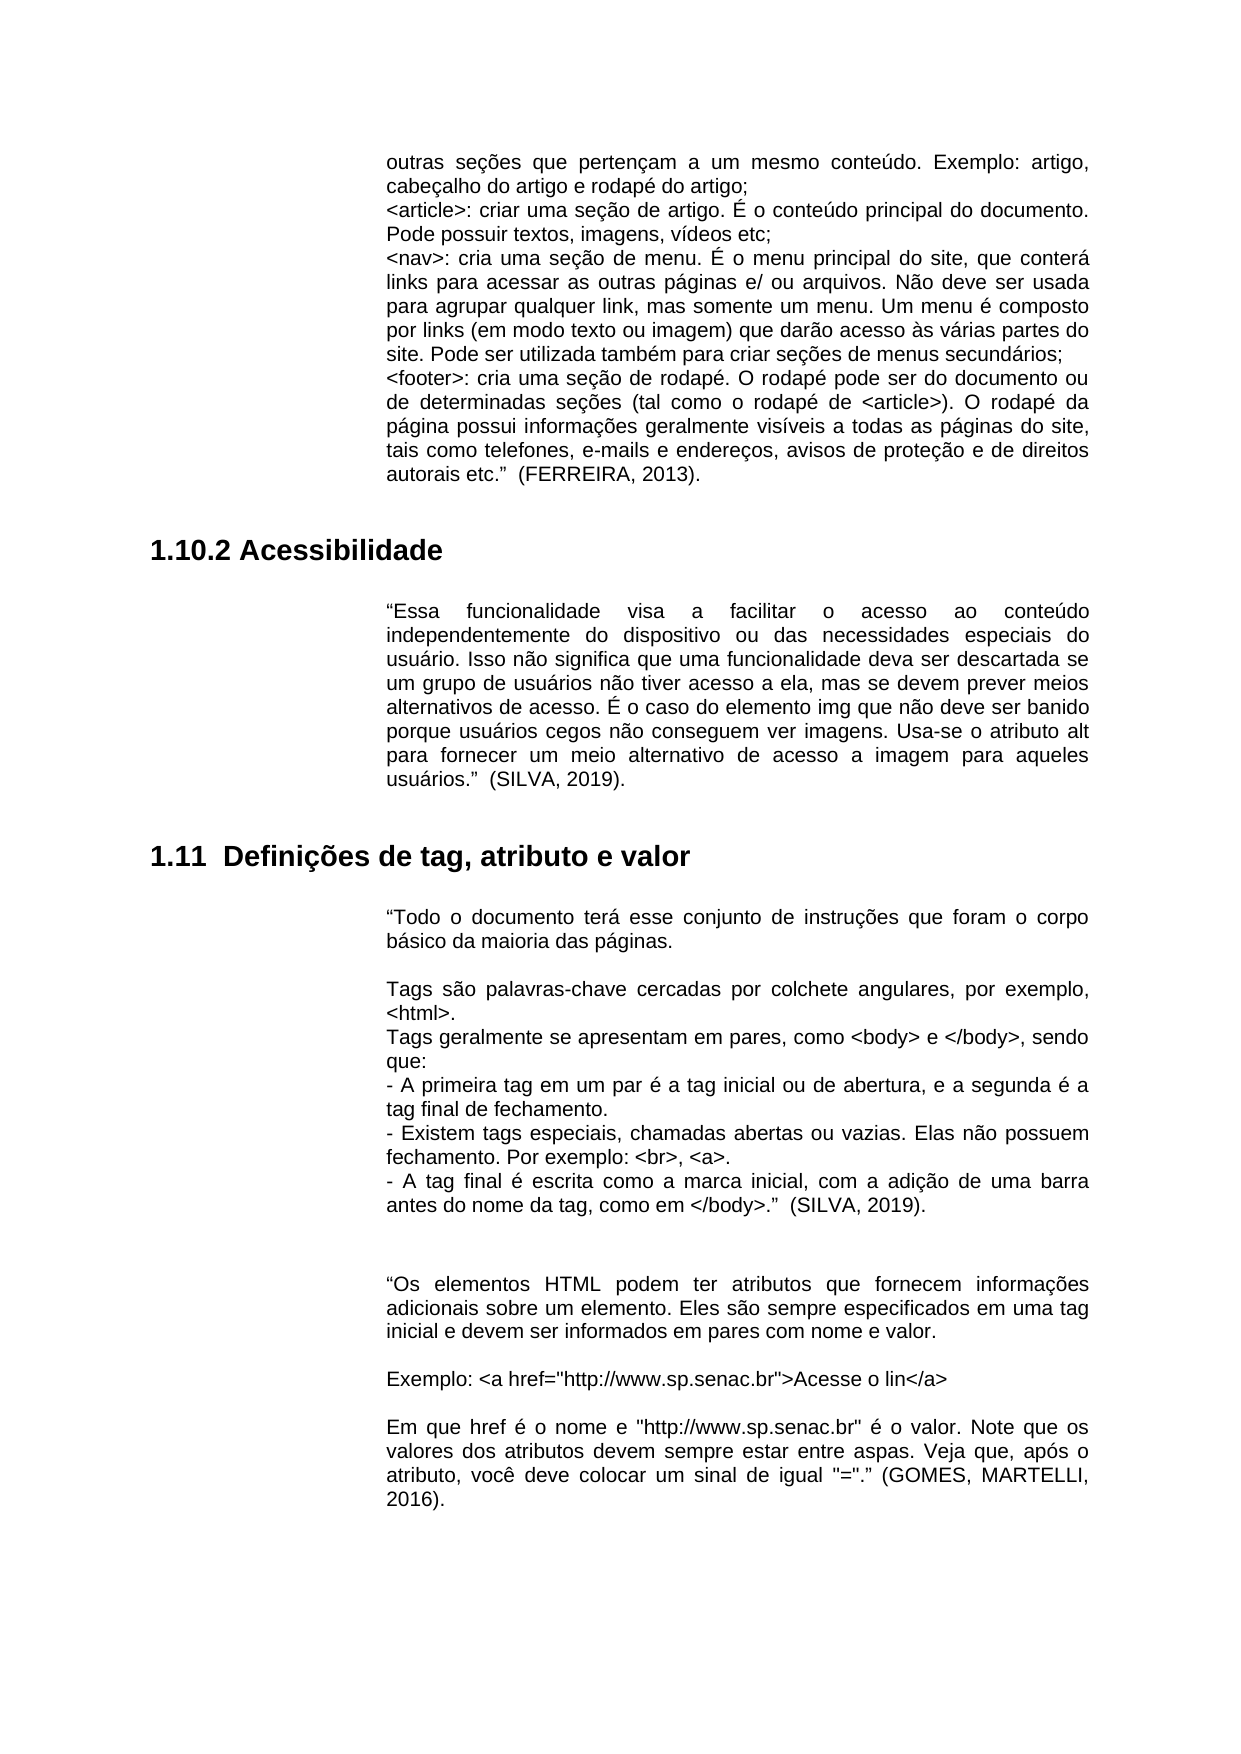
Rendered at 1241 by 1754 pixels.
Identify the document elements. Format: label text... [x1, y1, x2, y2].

text - Existem tags especiais, chamadas abertas ou vazias. Elas não possuem fechamento. Por exemplo: <br>, <a>. [386, 1121, 1090, 1168]
text Tags são palavras-chave cercadas por colchete angulares, por exemplo, <html>. [386, 977, 1090, 1025]
text Exemplo: <a href="http://www.sp.senac.br">Acesse o lin</a> [386, 1367, 1090, 1391]
text <footer>: cria uma seção de rodapé. O rodapé pode ser do documento ou de determinadas seções (tal como o rodapé de <article>). O rodapé da página possui informações geralmente visíveis a todas as páginas do site, tais como telefones, e-mails e endereços, avisos de proteção e de direitos autorais etc.” (FERREIRA, 2013). [386, 366, 1090, 485]
text 1.10.2 Acessibilidade [150, 533, 1090, 567]
text - A primeira tag em um par é a tag inicial ou de abertura, e a segunda é a tag final de fechamento. [386, 1073, 1090, 1121]
text - A tag final é escrita como a marca inicial, com a adição de uma barra antes do nome da tag, como em </body>.” (SILVA, 2019). [386, 1168, 1090, 1216]
text Em que href é o nome e "http://www.sp.senac.br" é o valor. Note que os valores dos atributos devem sempre estar entre aspas. Veja que, após o atributo, você deve colocar um sinal de igual "=".” (GOMES, MARTELLI, 2016). [386, 1415, 1090, 1511]
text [386, 150, 1090, 198]
text Tags geralmente se apresentam em pares, como <body> e </body>, sendo que: [386, 1025, 1090, 1073]
text “Essa funcionalidade visa a facilitar o acesso ao conteúdo independentemente do dispositivo ou das necessidades especiais do usuário. Isso não significa que uma funcionalidade deva ser descartada se um grupo de usuários não tiver acesso a ela, mas se devem prever meios alternativos de acesso. É o caso do elemento img que não deve ser banido porque usuários cegos não conseguem ver imagens. Usa-se o atributo alt para fornecer um meio alternativo de acesso a imagem para aqueles usuários.” (SILVA, 2019). [386, 599, 1090, 791]
text “Todo o documento terá esse conjunto de instruções que foram o corpo básico da maioria das páginas. [386, 905, 1090, 953]
text “Os elementos HTML podem ter atributos que fornecem informações adicionais sobre um elemento. Eles são sempre especificados em uma tag inicial e devem ser informados em pares com nome e valor. [386, 1271, 1090, 1343]
text <nav>: cria uma seção de menu. É o menu principal do site, que conterá links para acessar as outras páginas e/ ou arquivos. Não deve ser usada para agrupar qualquer link, mas somente um menu. Um menu é composto por links (em modo texto ou imagem) que darão acesso às várias partes do site. Pode ser utilizada também para criar seções de menus secundários; [386, 246, 1090, 366]
text <article>: criar uma seção de artigo. É o conteúdo principal do documento. Pode possuir textos, imagens, vídeos etc; [386, 198, 1090, 246]
text 1.11 Definições de tag, atributo e valor [150, 839, 1090, 872]
